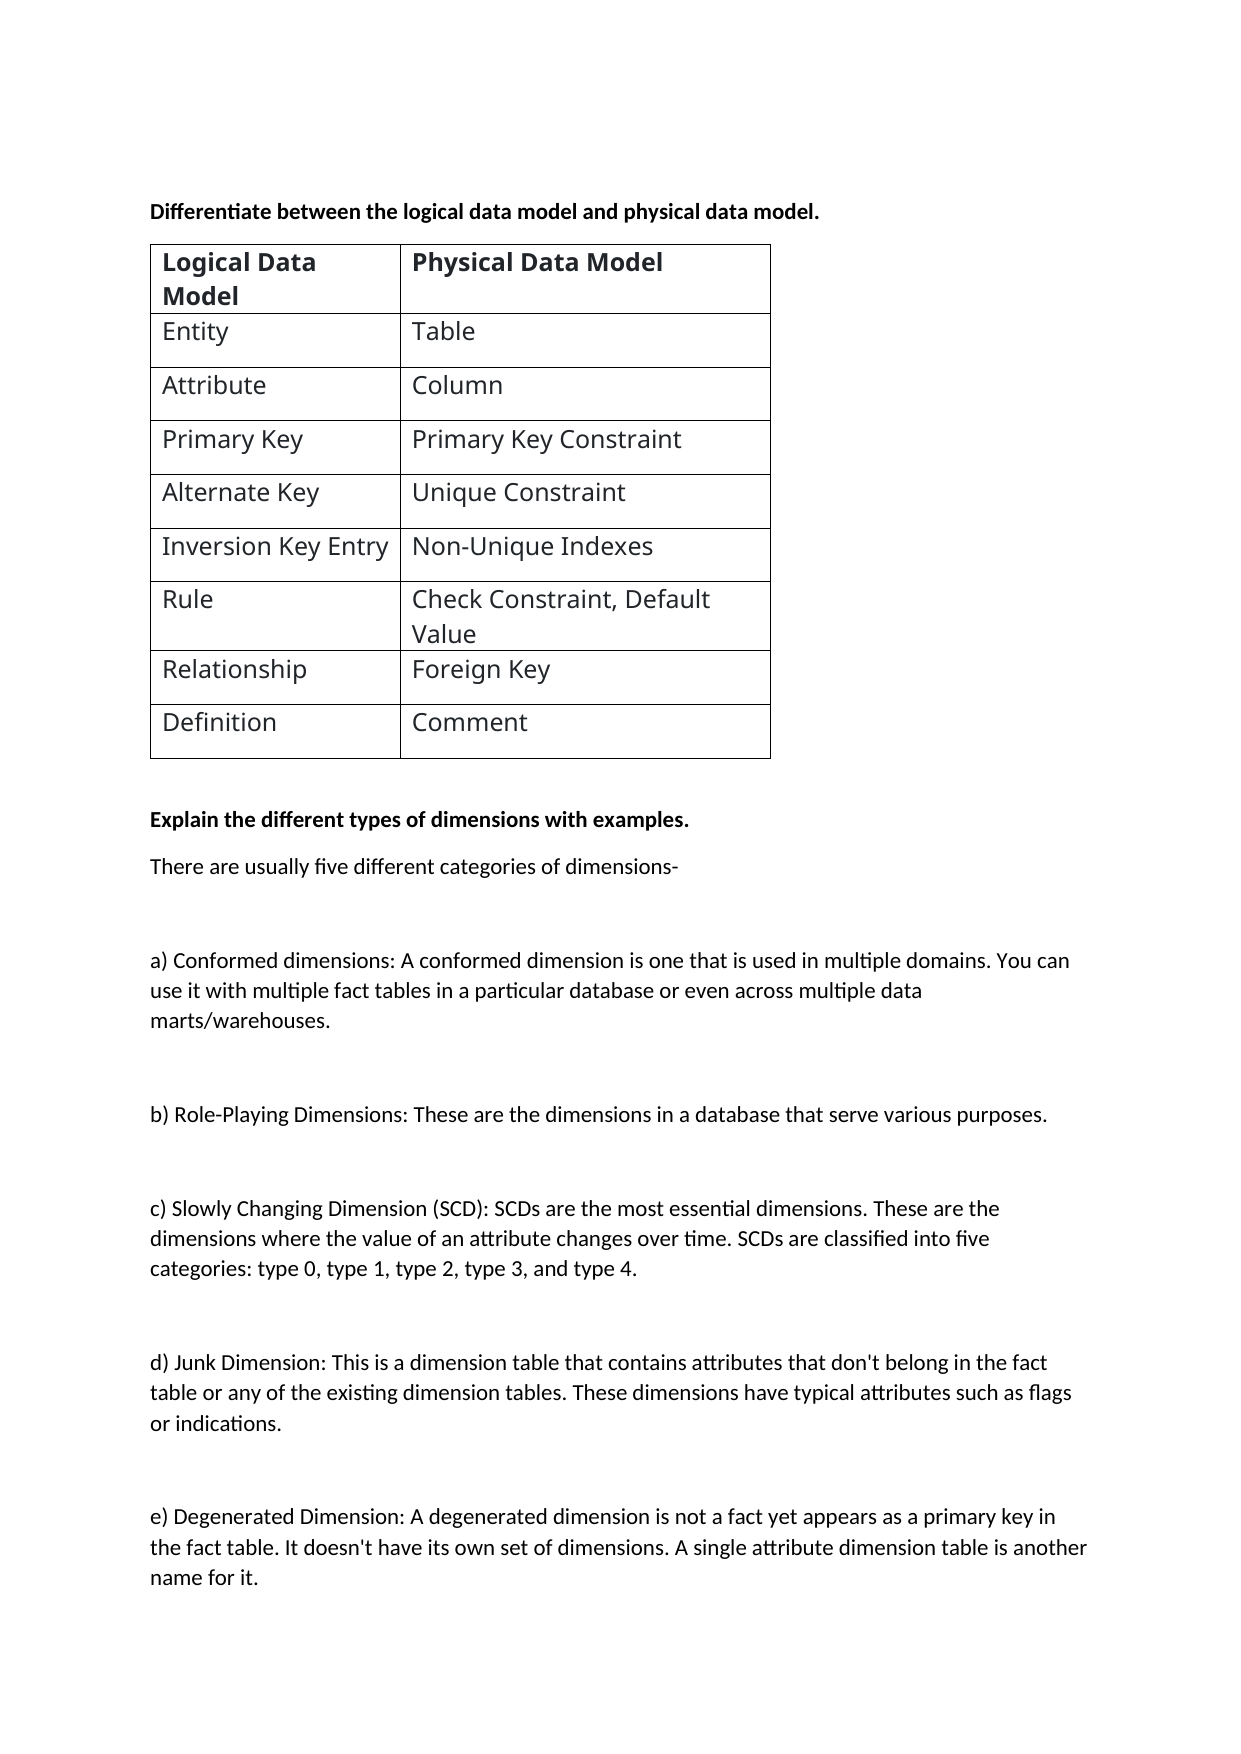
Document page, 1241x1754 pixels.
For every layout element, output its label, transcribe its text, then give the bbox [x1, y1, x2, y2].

table_cell Alternate Key [151, 475, 400, 527]
table_header Logical Data Model [151, 245, 400, 313]
table_cell Attribute [151, 368, 400, 420]
table_cell Unique Constraint [401, 475, 770, 527]
text b) Role-Playing Dimensions: These are the dimensions in a database that serve various purposes. [150, 1100, 1090, 1128]
text c) Slowly Changing Dimension (SCD): SCDs are the most essential dimensions. These are the dimensions where the value of an attribute changes over time. SCDs are classified into five categories: type 0, type 1, type 2, type 3, and type 4. [150, 1194, 1090, 1282]
table_cell Foreign Key [401, 651, 770, 704]
table_cell Relationship [151, 651, 400, 704]
table_cell Entity [151, 314, 400, 367]
text Explain the different types of dimensions with examples. [150, 806, 1090, 833]
table_cell Comment [401, 705, 770, 758]
text a) Conformed dimensions: A conformed dimension is one that is used in multiple domains. You can use it with multiple fact tables in a particular database or even across multiple data marts/warehouses. [150, 946, 1090, 1034]
table_cell Inversion Key Entry [151, 529, 400, 581]
table_cell Primary Key Constraint [401, 421, 770, 474]
table_cell Rule [151, 582, 400, 650]
table_cell Primary Key [151, 421, 400, 474]
table_cell Definition [151, 705, 400, 758]
text d) Junk Dimension: This is a dimension table that contains attributes that don't belong in the fact table or any of the existing dimension tables. These dimensions have typical attributes such as flags or indications. [150, 1348, 1090, 1437]
table_cell Check Constraint, Default Value [401, 582, 770, 650]
table_cell Table [401, 314, 770, 367]
table_cell Non-Unique Indexes [401, 529, 770, 581]
table_header Physical Data Model [401, 245, 770, 313]
text Differentiate between the logical data model and physical data model. [150, 197, 1090, 225]
table_cell Column [401, 368, 770, 420]
text There are usually five different categories of dimensions- [150, 852, 1090, 880]
text e) Degenerated Dimension: A degenerated dimension is not a fact yet appears as a primary key in the fact table. It doesn't have its own set of dimensions. A single attribute dimension table is another name for it. [150, 1502, 1090, 1591]
